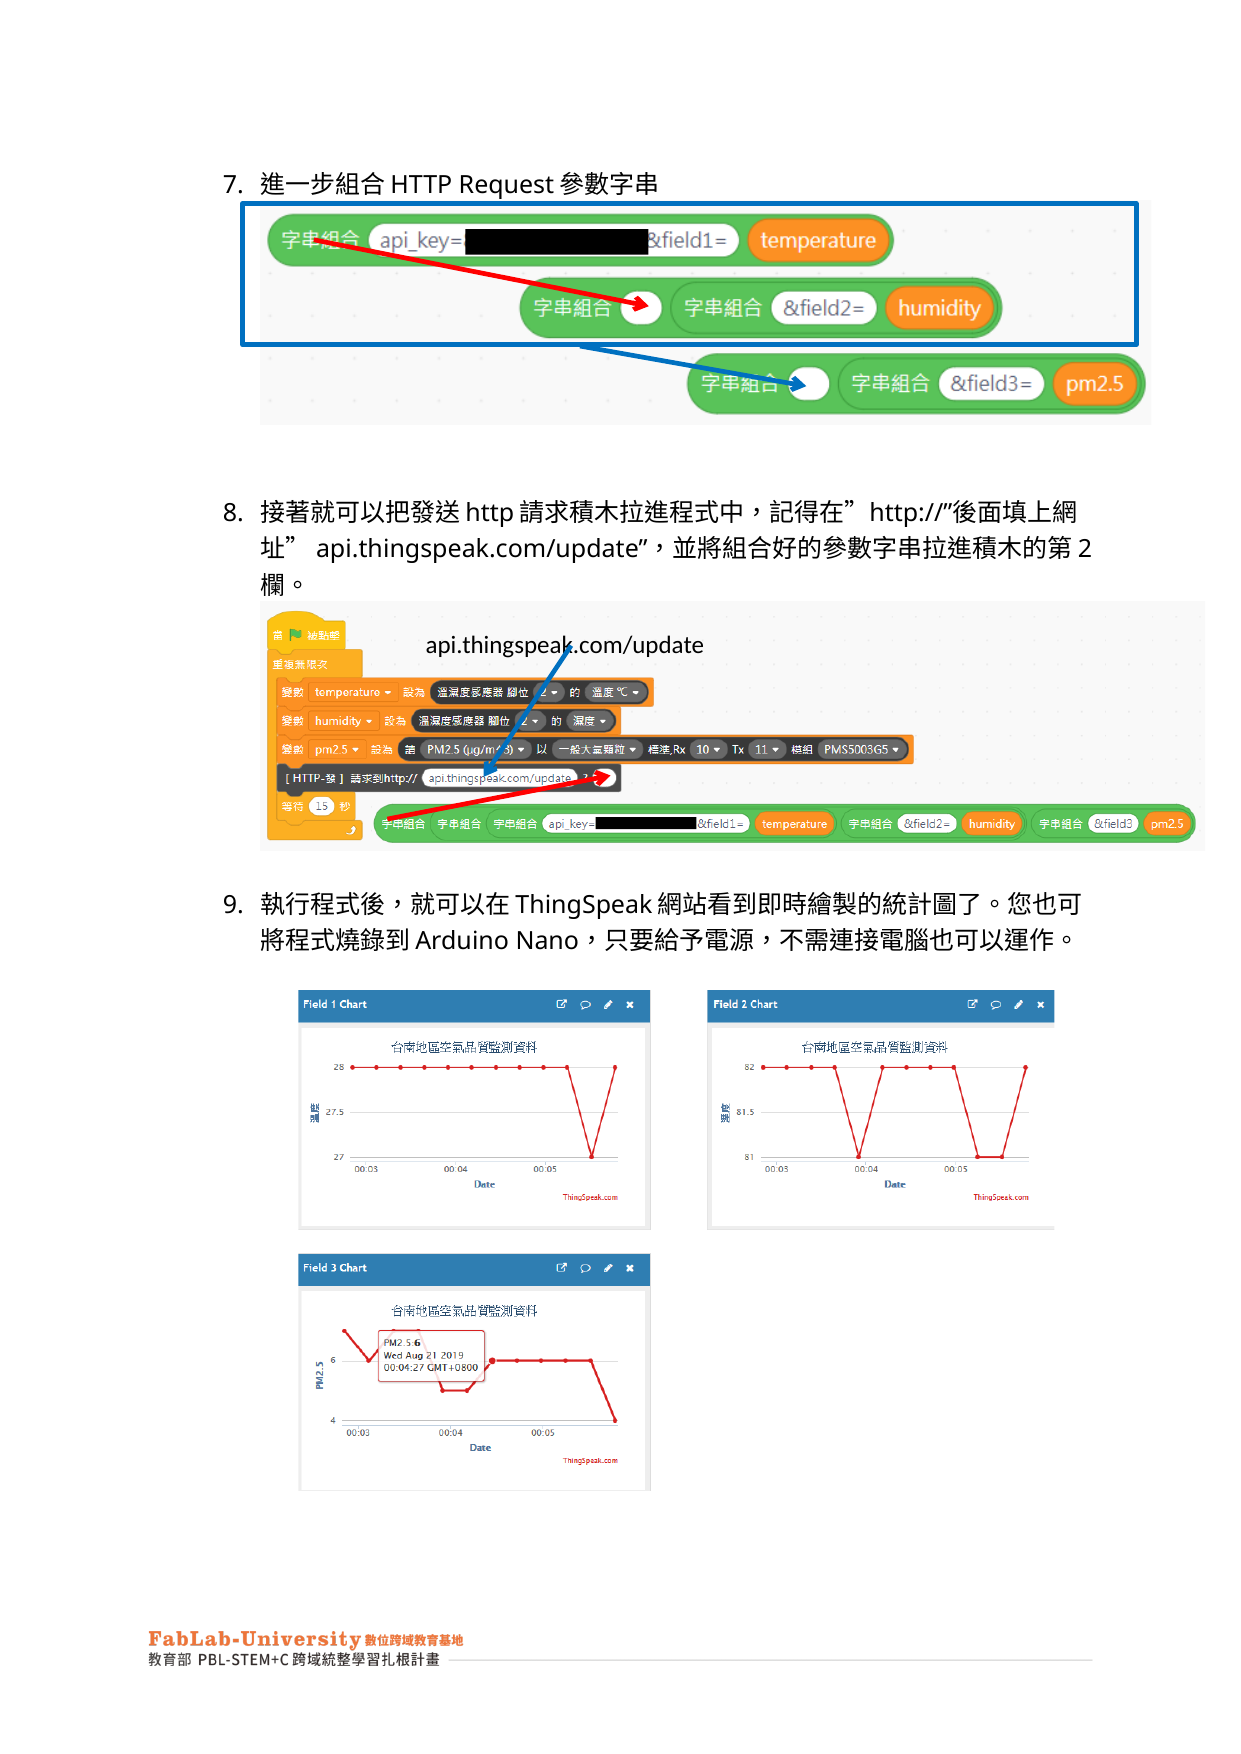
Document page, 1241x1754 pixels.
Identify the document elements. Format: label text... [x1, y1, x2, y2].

list 執行程式後，就可以在ThingSpeak網站看到即時繪製的統計圖了。您也可將程式燒錄到Arduino Nano，只要給予電源，不需連接電腦也可以運作。 [223, 884, 1092, 957]
list 進一步組合HTTP Request參數字串 [223, 164, 1092, 201]
list 接著就可以把發送http請求積木拉進程式中，記得在”http://”後面填上網址” api.thingspeak.com/update”，並將組合好的參數字串拉進積木的第2欄。 [223, 493, 1092, 601]
picture [148, 1631, 1093, 1666]
picture [298, 990, 1055, 1491]
